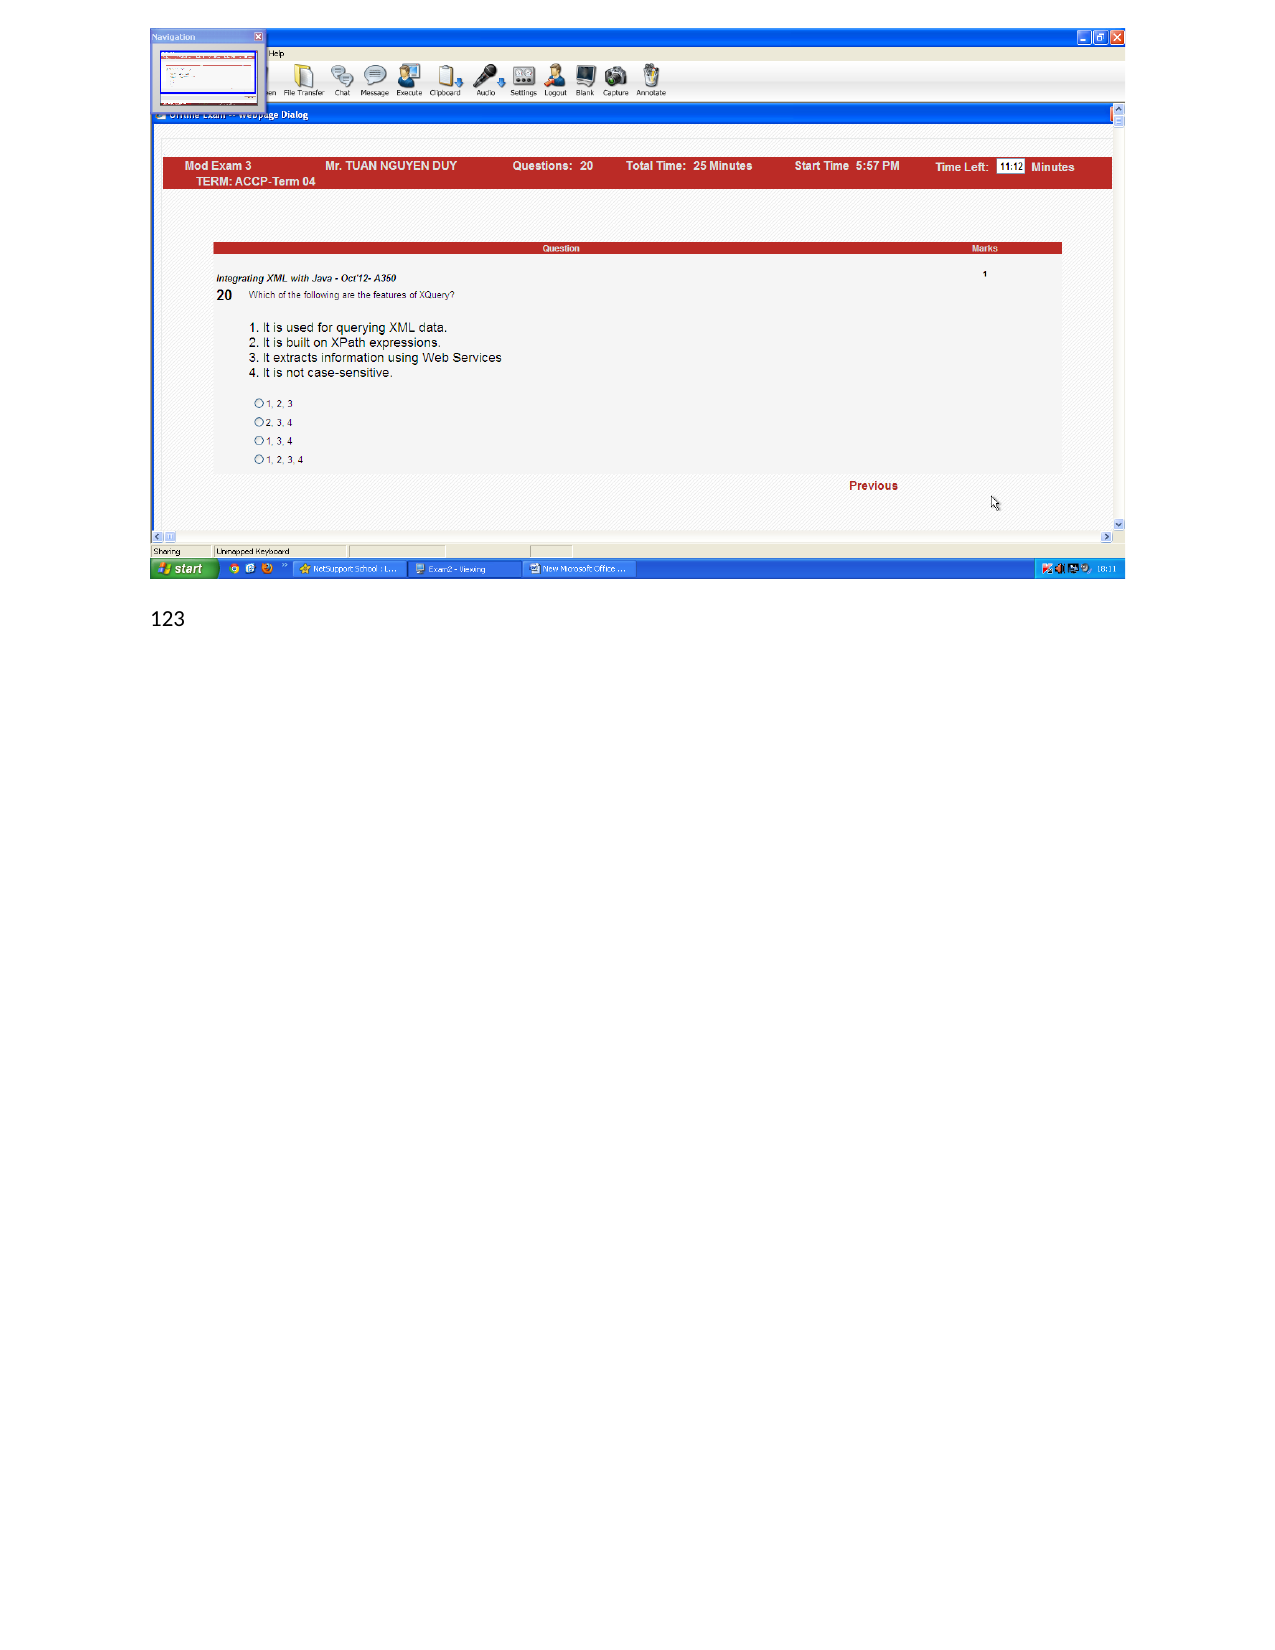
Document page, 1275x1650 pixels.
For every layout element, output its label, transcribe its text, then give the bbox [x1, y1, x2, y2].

picture [150, 28, 1125, 579]
text 123 [150, 604, 1125, 632]
